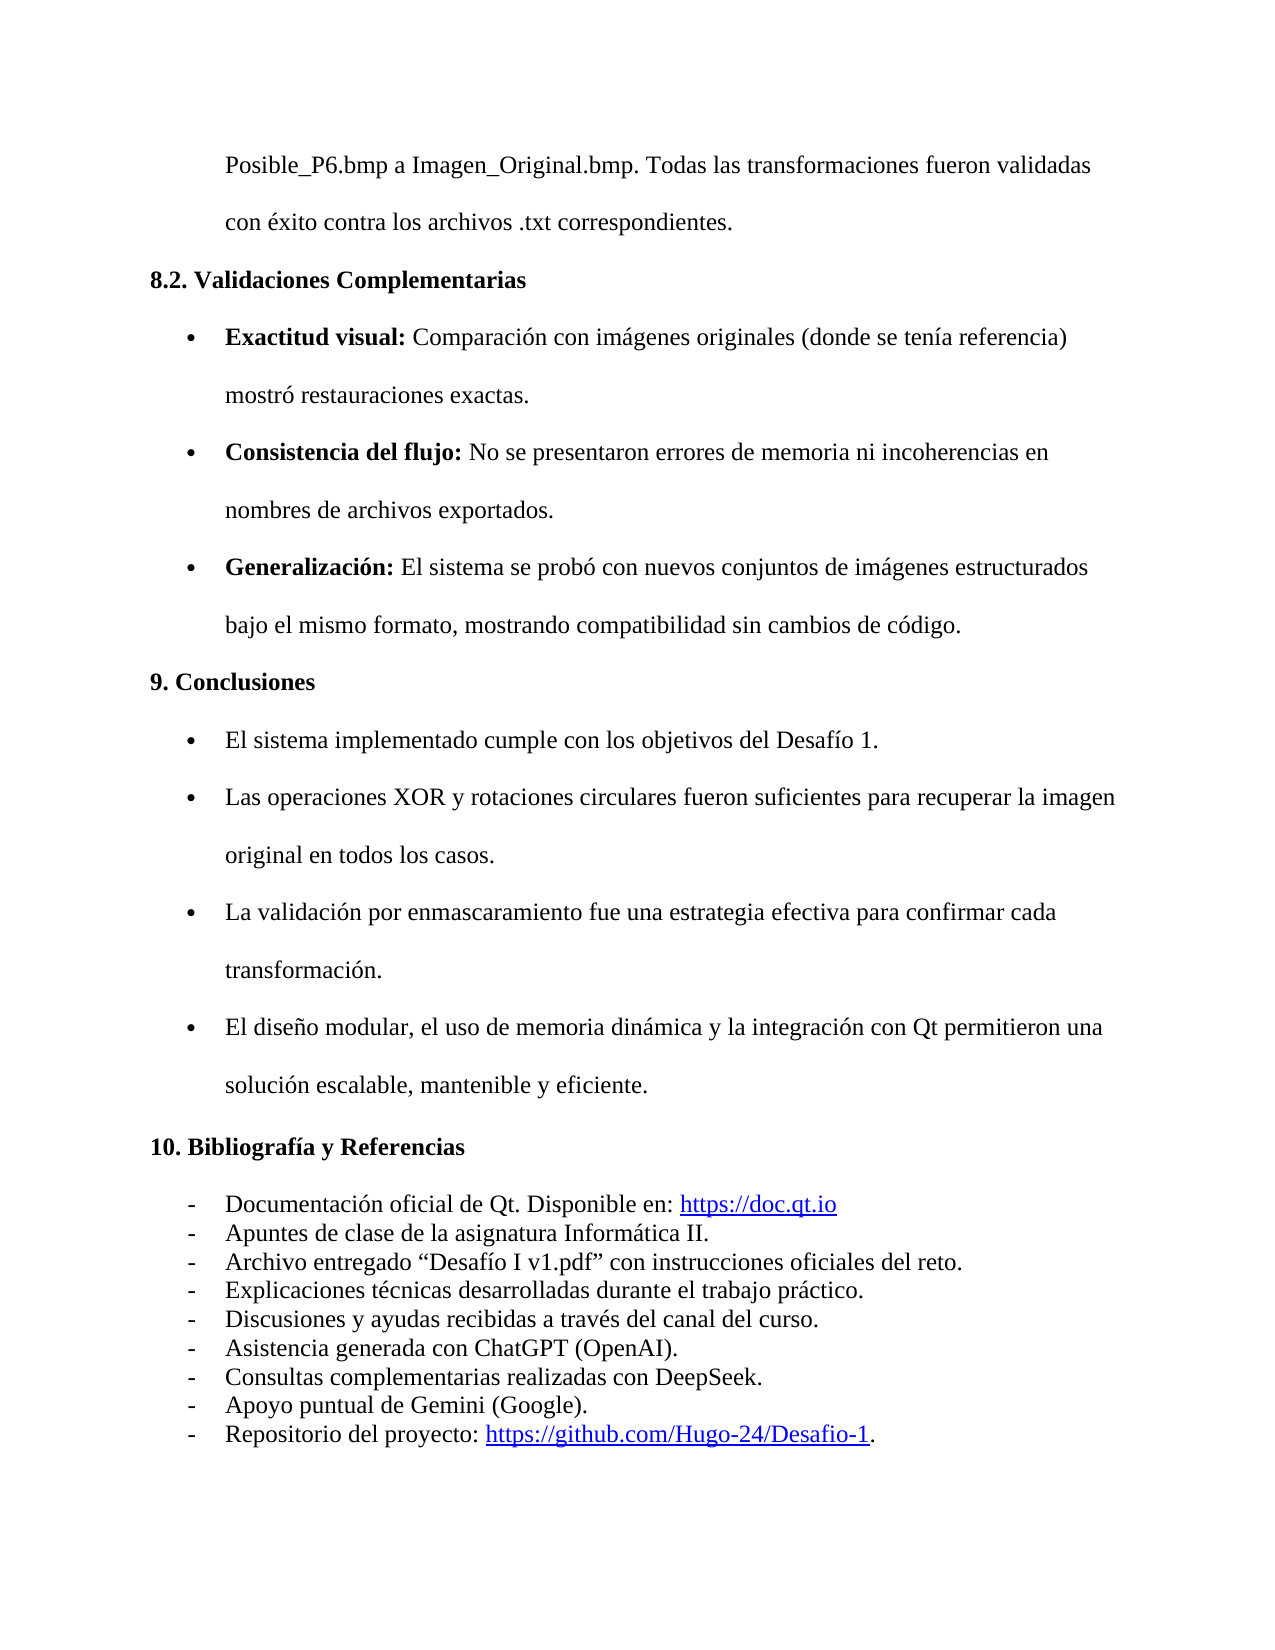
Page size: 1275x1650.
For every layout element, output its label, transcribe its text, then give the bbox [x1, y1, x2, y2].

list El diseño modular, el uso de memoria dinámica y la integración con Qt permitieron una solución escalable, mantenible y eficiente. [187, 1012, 1125, 1099]
list Apoyo puntual de Gemini (Google). [187, 1390, 1125, 1419]
list La validación por enmascaramiento fue una estrategia efectiva para confirmar cada transformación. [187, 897, 1125, 984]
list Exactitud visual: Comparación con imágenes originales (donde se tenía referencia) mostró restauraciones exactas. [187, 322, 1125, 409]
list Asistencia generada con ChatGPT (OpenAI). [187, 1333, 1125, 1362]
list Archivo entregado “Desafío I v1.pdf” con instrucciones oficiales del reto. [187, 1247, 1125, 1275]
list El sistema implementado cumple con los objetivos del Desafío 1. [187, 725, 1125, 754]
list Repositorio del proyecto: https://github.com/Hugo-24/Desafio-1. [187, 1419, 1125, 1448]
list Generalización: El sistema se probó con nuevos conjuntos de imágenes estructurados bajo el mismo formato, mostrando compatibilidad sin cambios de código. [187, 552, 1125, 639]
text 8.2. Validaciones Complementarias [150, 265, 1125, 294]
list Discusiones y ayudas recibidas a través del canal del curso. [187, 1304, 1125, 1333]
list Documentación oficial de Qt. Disponible en: https://doc.qt.io [187, 1189, 1125, 1218]
text 9. Conclusiones [150, 667, 1125, 696]
list Apuntes de clase de la asignatura Informática II. [187, 1218, 1125, 1247]
list Consultas complementarias realizadas con DeepSeek. [187, 1362, 1125, 1390]
list Explicaciones técnicas desarrolladas durante el trabajo práctico. [187, 1275, 1125, 1304]
list Consistencia del flujo: No se presentaron errores de memoria ni incoherencias en nombres de archivos exportados. [187, 437, 1125, 524]
list Las operaciones XOR y rotaciones circulares fueron suficientes para recuperar la imagen original en todos los casos. [187, 782, 1125, 869]
subtitle 10. Bibliografía y Referencias [150, 1132, 1125, 1160]
